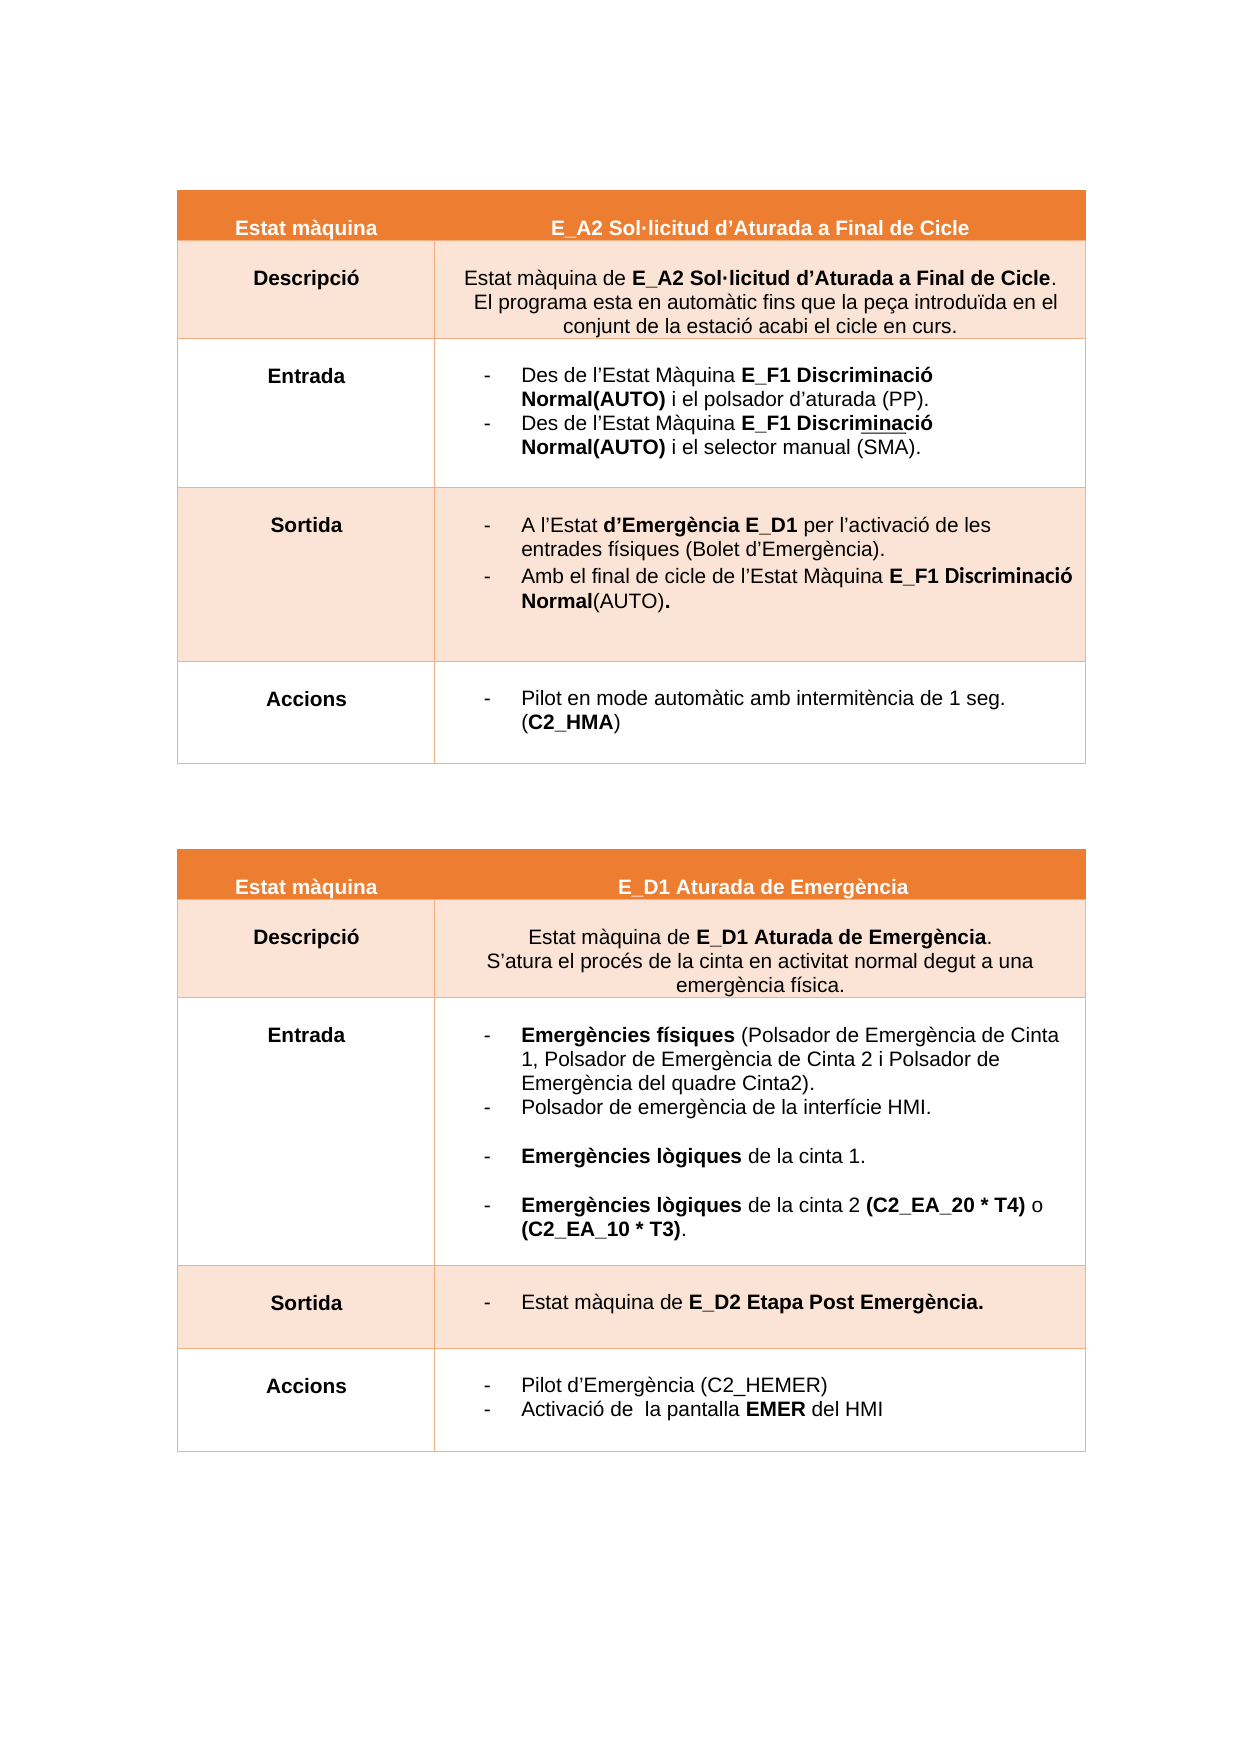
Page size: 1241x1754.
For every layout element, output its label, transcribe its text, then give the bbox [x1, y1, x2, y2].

table_cell Pilot en mode automàtic amb intermitència de 1 seg. (C2_HMA) [435, 662, 1085, 763]
table_cell Descripció [178, 241, 434, 338]
table_cell Sortida [178, 488, 434, 661]
table_header E_A2 Sol·licitud d’Aturada a Final de Cicle [435, 191, 1085, 240]
table_cell Pilot d’Emergència (C2_HEMER) Activació de la pantalla EMER del HMI [435, 1349, 1085, 1451]
table_cell Estat màquina de E_D1 Aturada de Emergència. S’atura el procés de la cinta en activitat normal degut a una emergència física. [435, 900, 1085, 997]
table_cell Descripció [178, 900, 434, 997]
table_header Estat màquina [178, 850, 434, 899]
table_cell Entrada [178, 339, 434, 487]
table_header Estat màquina [178, 191, 434, 240]
table_cell Estat màquina de E_A2 Sol·licitud d’Aturada a Final de Cicle. El programa esta en automàtic fins que la peça introduïda en el conjunt de la estació acabi el cicle en curs. [435, 241, 1085, 338]
table_cell Emergències físiques (Polsador de Emergència de Cinta 1, Polsador de Emergència de Cinta 2 i Polsador de Emergència del quadre Cinta2). Polsador de emergència de la interfície HMI. Emergències lògiques de la cinta 1. Emergències lògiques de la cinta 2 (C2_EA_20 * T4) o (C2_EA_10 * T3). [435, 998, 1085, 1265]
table_cell Accions [178, 1349, 434, 1451]
table_cell Accions [178, 662, 434, 763]
table_cell A l’Estat d’Emergència E_D1 per l’activació de les entrades físiques (Bolet d’Emergència). Amb el final de cicle de l’Estat Màquina E_F1 Discriminació Normal(AUTO). [435, 488, 1085, 661]
table_cell Des de l’Estat Màquina E_F1 Discriminació Normal(AUTO) i el polsador d’aturada (PP). Des de l’Estat Màquina E_F1 Discriminació Normal(AUTO) i el selector manual (SMA). [435, 339, 1085, 487]
table_cell Sortida [178, 1266, 434, 1348]
table_header E_D1 Aturada de Emergència [435, 850, 1085, 899]
table_cell Entrada [178, 998, 434, 1265]
table_cell Estat màquina de E_D2 Etapa Post Emergència. [435, 1266, 1085, 1348]
